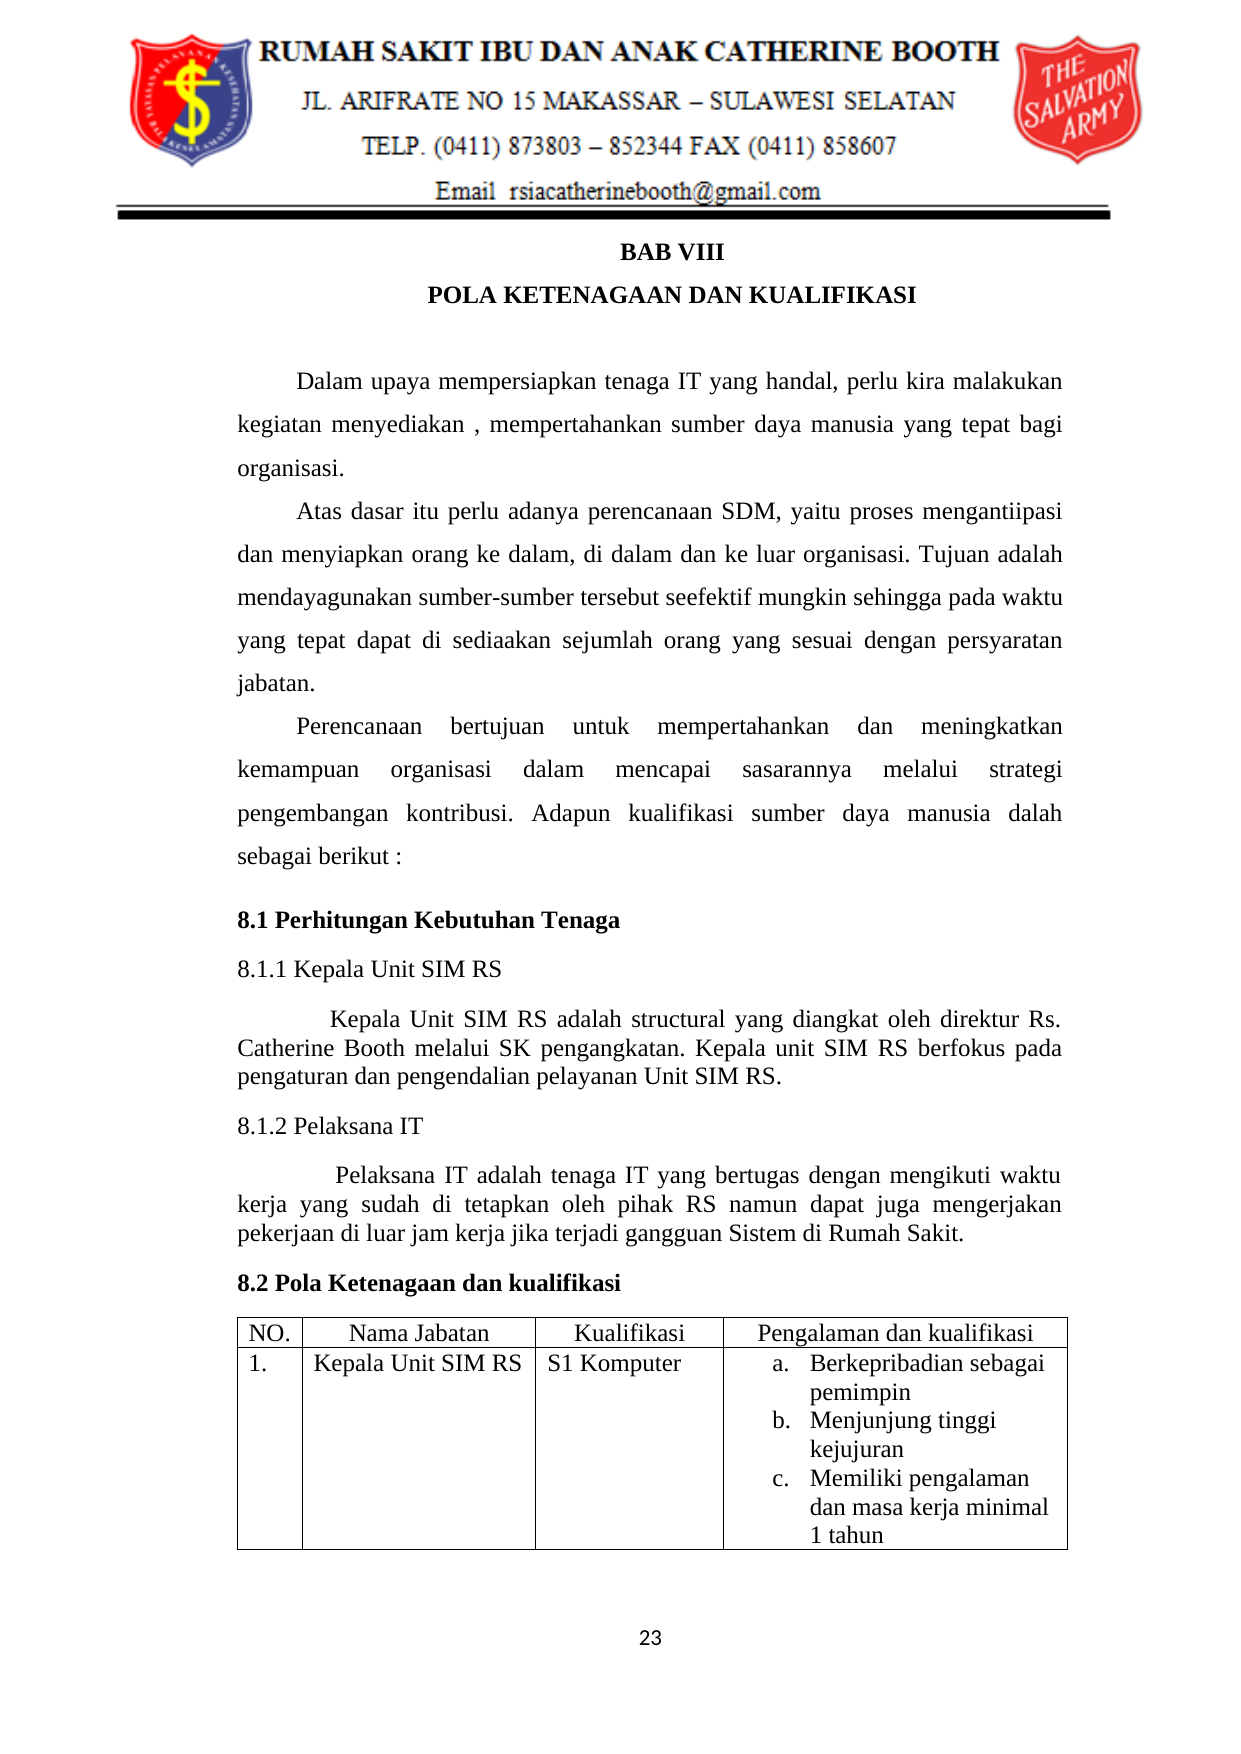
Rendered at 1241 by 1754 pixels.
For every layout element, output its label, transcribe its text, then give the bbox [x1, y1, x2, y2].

text 8.1 Perhitungan Kebutuhan Tenaga [237, 905, 1063, 933]
table_header NO. [238, 1318, 302, 1347]
list Atas dasar itu perlu adanya perencanaan SDM, yaitu proses mengantiipasi dan menyiapkan orang ke dalam, di dalam dan ke luar organisasi. Tujuan adalah mendayagunakan sumber-sumber tersebut seefektif mungkin sehingga pada waktu yang tepat dapat di sediaakan sejumlah orang yang sesuai dengan persyaratan jabatan. [237, 496, 1063, 697]
list Perencanaan bertujuan untuk mempertahankan dan meningkatkan kemampuan organisasi dalam mencapai sasarannya melalui strategi pengembangan kontribusi. Adapun kualifikasi sumber daya manusia dalah sebagai berikut : [237, 711, 1063, 869]
list POLA KETENAGAAN DAN KUALIFIKASI [281, 280, 1063, 309]
table_cell 1. [238, 1348, 302, 1549]
text 8.2 Pola Ketenagaan dan kualifikasi [237, 1268, 1063, 1296]
table_header Kualifikasi [536, 1318, 723, 1347]
text 8.1.1 Kepala Unit SIM RS [237, 954, 1063, 983]
picture [97, 20, 1146, 236]
text Kepala Unit SIM RS adalah structural yang diangkat oleh direktur Rs. Catherine Booth melalui SK pengangkatan. Kepala unit SIM RS berfokus pada pengaturan dan pengendalian pelayanan Unit SIM RS. [237, 1004, 1063, 1090]
table_cell Kepala Unit SIM RS [303, 1348, 535, 1549]
text Pelaksana IT adalah tenaga IT yang bertugas dengan mengikuti waktu kerja yang sudah di tetapkan oleh pihak RS namun dapat juga mengerjakan pekerjaan di luar jam kerja jika terjadi gangguan Sistem di Rumah Sakit. [237, 1161, 1063, 1247]
list BAB VIII [281, 237, 1063, 266]
table_cell S1 Komputer [536, 1348, 723, 1549]
text 8.1.2 Pelaksana IT [237, 1111, 1063, 1140]
table_cell Berkepribadian sebagai pemimpin Menjunjung tinggi kejujuran Memiliki pengalaman dan masa kerja minimal 1 tahun [724, 1348, 1067, 1549]
list Dalam upaya mempersiapkan tenaga IT yang handal, perlu kira malakukan kegiatan menyediakan , mempertahankan sumber daya manusia yang tepat bagi organisasi. [237, 366, 1063, 481]
table_header Pengalaman dan kualifikasi [724, 1318, 1067, 1347]
table_header Nama Jabatan [303, 1318, 535, 1347]
